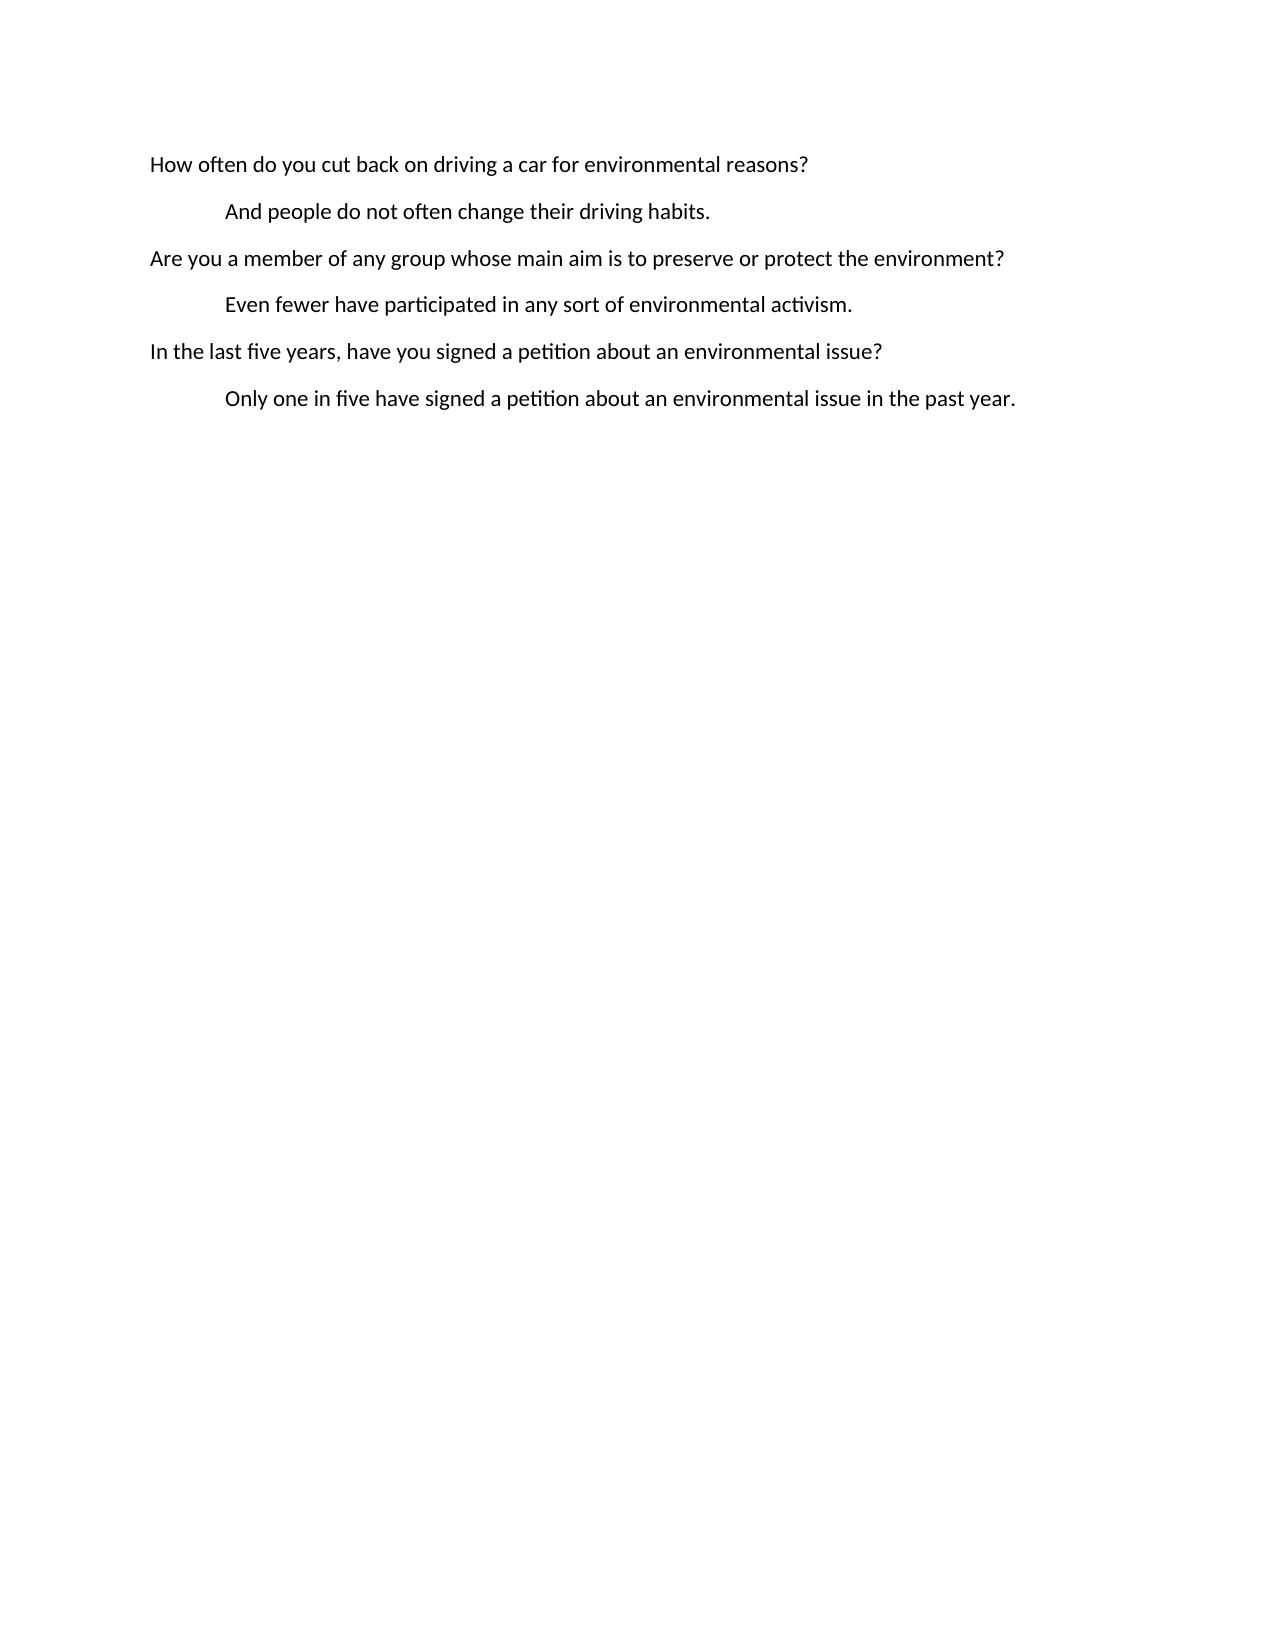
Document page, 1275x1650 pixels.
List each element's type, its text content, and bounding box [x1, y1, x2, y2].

text How often do you cut back on driving a car for environmental reasons? [150, 150, 1125, 178]
text And people do not often change their driving habits. [150, 197, 1125, 225]
text Are you a member of any group whose main aim is to preserve or protect the environment? [150, 244, 1125, 272]
text Only one in five have signed a petition about an environmental issue in the past year. [150, 384, 1125, 412]
text In the last five years, have you signed a petition about an environmental issue? [150, 337, 1125, 366]
text Even fewer have participated in any sort of environmental activism. [150, 291, 1125, 319]
